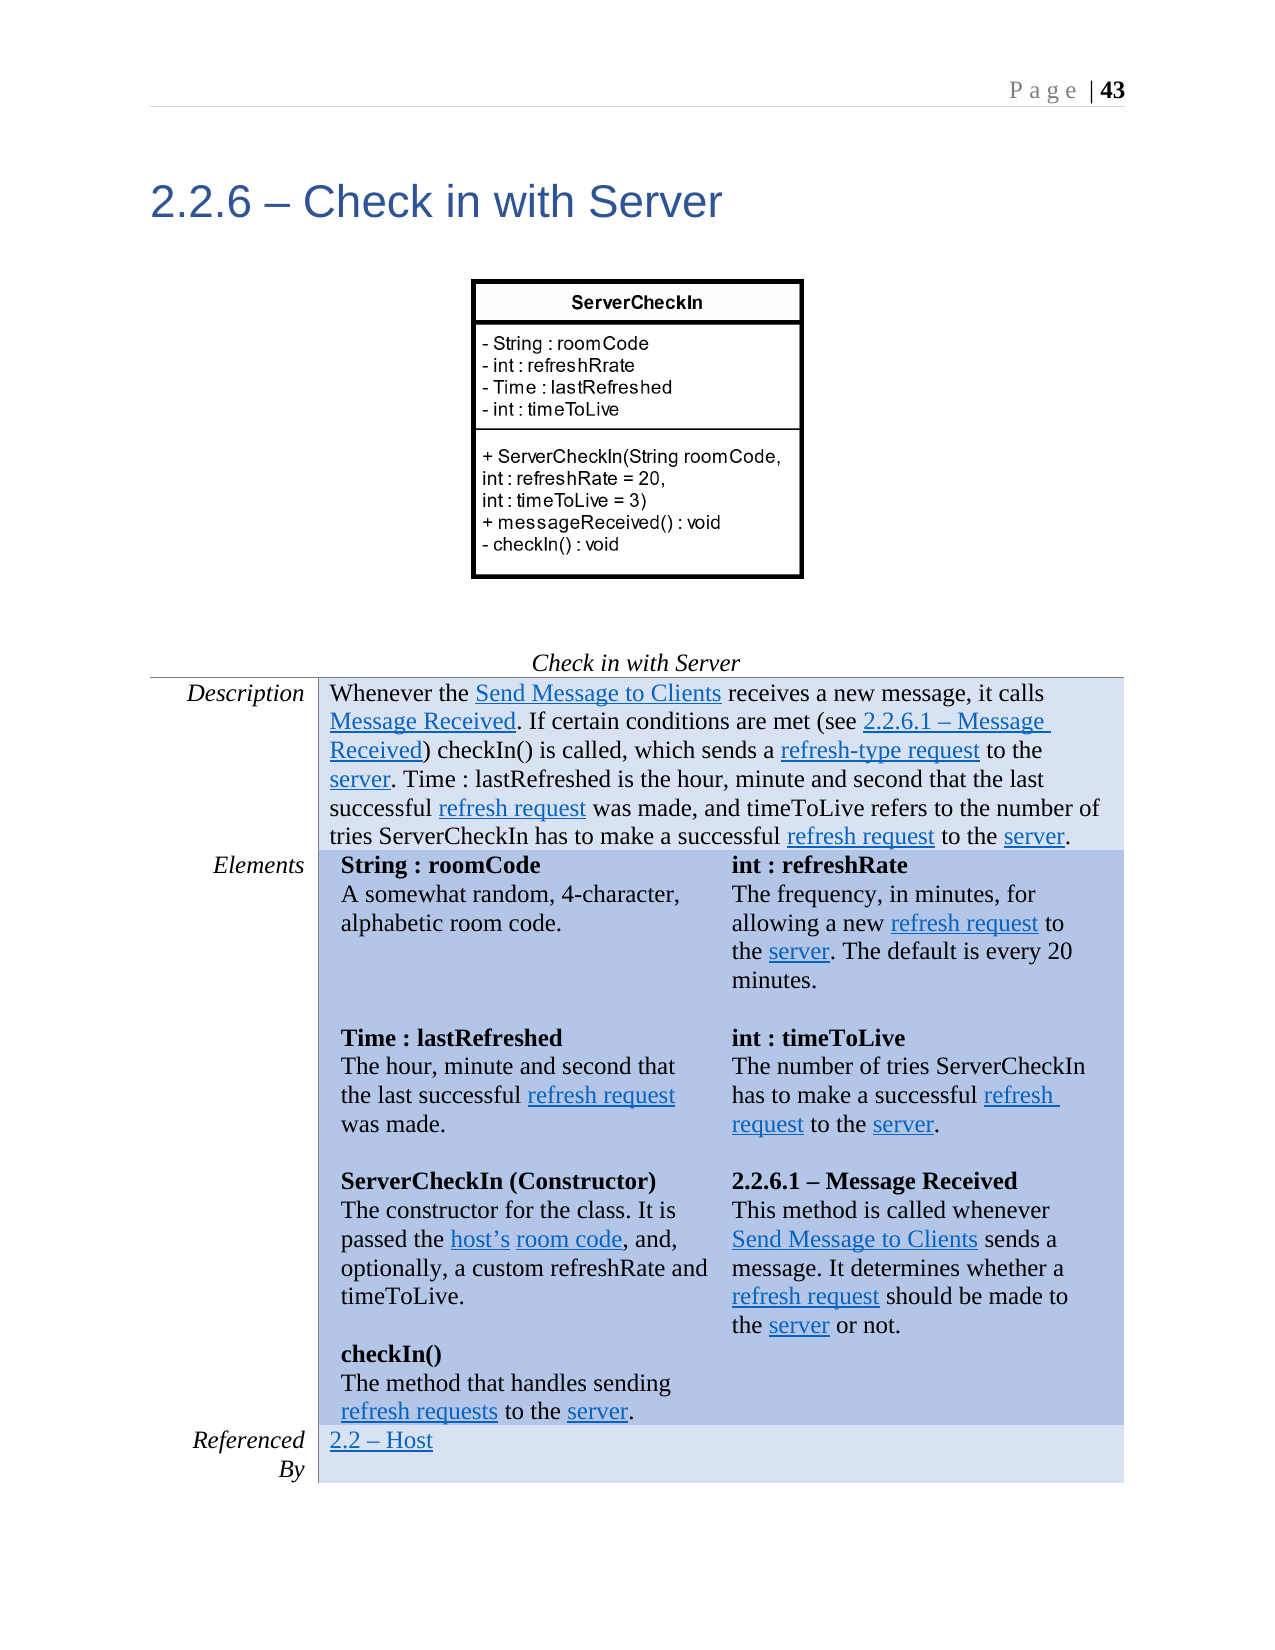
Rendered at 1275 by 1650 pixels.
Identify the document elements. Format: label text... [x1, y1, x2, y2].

table_cell Description [150, 678, 318, 850]
table_cell [319, 850, 1124, 1425]
table_header Check in with Server [150, 648, 1124, 677]
table_cell 2.2 – Host [319, 1425, 1124, 1483]
subtitle 2.2.6 – Check in with Server [150, 175, 1125, 228]
table_cell Referenced By [150, 1425, 318, 1483]
table_cell Whenever the Send Message to Clients receives a new message, it calls Message Received. If certain conditions are met (see 2.2.6.1 – Message Received) checkIn() is called, which sends a refresh-type request to the server. Time : lastRefreshed is the hour, minute and second that the last successful refresh request was made, and timeToLive refers to the number of tries ServerCheckIn has to make a successful refresh request to the server. [319, 678, 1124, 850]
table_cell Elements [150, 850, 318, 1425]
picture [471, 279, 804, 582]
